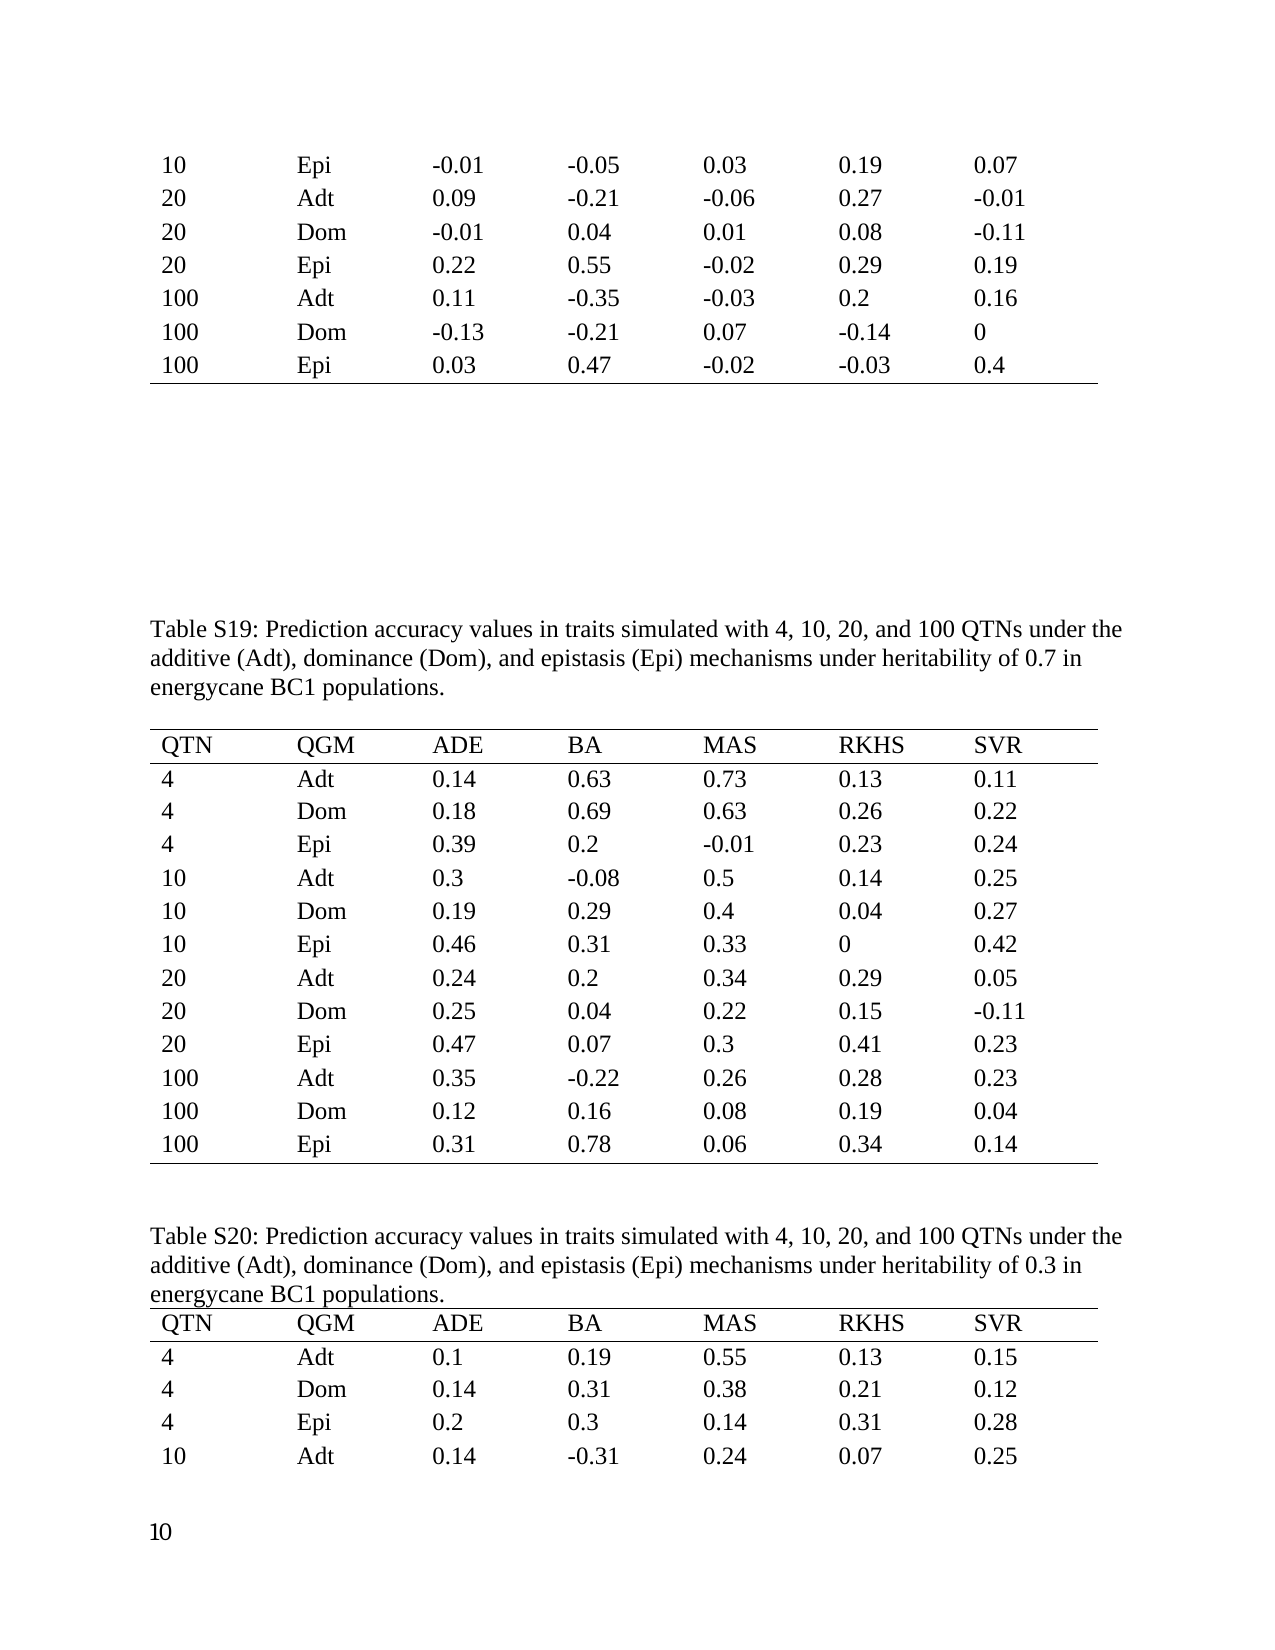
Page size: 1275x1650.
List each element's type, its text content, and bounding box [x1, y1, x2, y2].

table_cell Epi [285, 1129, 421, 1163]
table_cell 0.39 [421, 829, 556, 863]
table_cell 10 [150, 896, 285, 929]
table_cell 0.21 [827, 1374, 962, 1407]
table_cell 10 [150, 929, 285, 963]
table_cell 0.29 [827, 250, 962, 283]
table_cell 0.08 [827, 217, 962, 250]
table_header MAS [692, 1309, 827, 1341]
table_cell 0.31 [827, 1408, 962, 1441]
table_cell 0.28 [963, 1408, 1098, 1441]
table_cell 0.25 [421, 996, 556, 1029]
table_cell 0.38 [692, 1374, 827, 1407]
table_cell 0.63 [692, 796, 827, 829]
table_cell 100 [150, 1096, 285, 1129]
table_cell Adt [285, 764, 421, 796]
table_header ADE [421, 730, 556, 763]
table_header QGM [285, 730, 421, 763]
table_cell 0 [963, 317, 1098, 350]
table_cell 0.03 [421, 350, 556, 383]
table_cell Adt [285, 1063, 421, 1096]
table_cell -0.02 [692, 250, 827, 283]
table_cell 0.11 [421, 283, 556, 317]
table_cell 0.34 [692, 963, 827, 996]
table_cell Epi [285, 1408, 421, 1441]
table_cell 0.04 [556, 996, 692, 1029]
table_cell 20 [150, 217, 285, 250]
table_cell 0.05 [963, 963, 1098, 996]
table_cell 100 [150, 283, 285, 317]
table_cell 0 [827, 929, 962, 963]
table_cell 100 [150, 350, 285, 383]
table_cell 0.27 [827, 183, 962, 217]
table_cell 20 [150, 183, 285, 217]
table_cell 0.42 [963, 929, 1098, 963]
table_cell Dom [285, 896, 421, 929]
table_cell 0.4 [963, 350, 1098, 383]
table_cell 0.3 [556, 1408, 692, 1441]
table_cell 0.2 [556, 963, 692, 996]
table_cell -0.11 [963, 996, 1098, 1029]
table_cell 0.28 [827, 1063, 962, 1096]
table_cell 0.19 [827, 1096, 962, 1129]
table_cell 0.26 [692, 1063, 827, 1096]
table_cell Epi [285, 929, 421, 963]
table_cell 0.27 [963, 896, 1098, 929]
table_cell Adt [285, 183, 421, 217]
table_cell 0.4 [692, 896, 827, 929]
table_cell Dom [285, 996, 421, 1029]
table_cell 20 [150, 963, 285, 996]
table_cell -0.13 [421, 317, 556, 350]
table_header SVR [963, 730, 1098, 763]
table_cell -0.03 [827, 350, 962, 383]
table_cell 100 [150, 1129, 285, 1163]
table_header RKHS [827, 1309, 962, 1341]
table_cell 0.06 [692, 1129, 827, 1163]
table_cell 0.22 [692, 996, 827, 1029]
table_cell Dom [285, 1096, 421, 1129]
table_cell Dom [285, 796, 421, 829]
table_cell Dom [285, 217, 421, 250]
table_cell 0.29 [556, 896, 692, 929]
table_header ADE [421, 1309, 556, 1341]
table_cell -0.06 [692, 183, 827, 217]
table_cell 0.2 [556, 829, 692, 863]
table_cell 0.16 [556, 1096, 692, 1129]
table_cell 4 [150, 1374, 285, 1407]
table_cell -0.02 [692, 350, 827, 383]
table_cell 4 [150, 1342, 285, 1374]
table_cell 0.09 [421, 183, 556, 217]
table_cell 0.3 [692, 1029, 827, 1063]
table_cell 0.24 [963, 829, 1098, 863]
table_cell 0.41 [827, 1029, 962, 1063]
table_cell 100 [150, 1063, 285, 1096]
table_cell 0.73 [692, 764, 827, 796]
table_cell 0.3 [421, 863, 556, 896]
table_cell -0.01 [421, 150, 556, 183]
table_cell 0.01 [692, 217, 827, 250]
table_cell -0.08 [556, 863, 692, 896]
table_cell 0.55 [692, 1342, 827, 1374]
table_cell 0.47 [556, 350, 692, 383]
table_cell 0.24 [421, 963, 556, 996]
table_cell 0.22 [421, 250, 556, 283]
table_cell 0.25 [963, 863, 1098, 896]
table_cell 0.14 [692, 1408, 827, 1441]
table_cell 0.26 [827, 796, 962, 829]
table_cell 100 [150, 317, 285, 350]
table_cell 0.03 [692, 150, 827, 183]
table_cell 0.14 [421, 1441, 556, 1474]
table_header BA [556, 730, 692, 763]
table_cell 0.07 [692, 317, 827, 350]
text Table S20: Prediction accuracy values in traits simulated with 4, 10, 20, and 100 QTNs under the additive (Adt), dominance (Dom), and epistasis (Epi) mechanisms under heritability of 0.3 in energycane BC1 populations. [150, 1221, 1125, 1307]
table_cell 0.2 [421, 1408, 556, 1441]
table_header QGM [285, 1309, 421, 1341]
text Table S19: Prediction accuracy values in traits simulated with 4, 10, 20, and 100 QTNs under the additive (Adt), dominance (Dom), and epistasis (Epi) mechanisms under heritability of 0.7 in energycane BC1 populations. [150, 614, 1125, 701]
table_cell -0.03 [692, 283, 827, 317]
table_cell 0.35 [421, 1063, 556, 1096]
table_cell -0.01 [963, 183, 1098, 217]
table_cell 0.55 [556, 250, 692, 283]
table_cell 0.24 [692, 1441, 827, 1474]
table_cell 0.69 [556, 796, 692, 829]
table_cell -0.31 [556, 1441, 692, 1474]
table_cell 0.12 [963, 1374, 1098, 1407]
table_cell Adt [285, 963, 421, 996]
table_cell Dom [285, 317, 421, 350]
table_cell 0.14 [421, 764, 556, 796]
table_cell 10 [150, 150, 285, 183]
table_cell 10 [150, 1441, 285, 1474]
table_cell Adt [285, 283, 421, 317]
table_cell 0.1 [421, 1342, 556, 1374]
table_cell 0.31 [556, 929, 692, 963]
table_cell Dom [285, 1374, 421, 1407]
table_cell 0.15 [963, 1342, 1098, 1374]
table_header BA [556, 1309, 692, 1341]
table_cell 0.14 [827, 863, 962, 896]
table_cell -0.05 [556, 150, 692, 183]
table_cell 0.46 [421, 929, 556, 963]
table_cell 20 [150, 250, 285, 283]
table_cell 0.19 [421, 896, 556, 929]
table_cell 0.15 [827, 996, 962, 1029]
table_cell Epi [285, 150, 421, 183]
table_cell 0.13 [827, 1342, 962, 1374]
table_cell 20 [150, 1029, 285, 1063]
table_cell 20 [150, 996, 285, 1029]
table_cell Epi [285, 250, 421, 283]
table_cell 0.07 [556, 1029, 692, 1063]
table_cell 0.23 [963, 1029, 1098, 1063]
table_cell -0.01 [692, 829, 827, 863]
table_cell 4 [150, 796, 285, 829]
table_header RKHS [827, 730, 962, 763]
table_cell -0.21 [556, 183, 692, 217]
table_cell 0.31 [421, 1129, 556, 1163]
table_cell Adt [285, 1342, 421, 1374]
table_cell 0.11 [963, 764, 1098, 796]
table_cell 0.14 [963, 1129, 1098, 1163]
table_cell 0.34 [827, 1129, 962, 1163]
table_cell Epi [285, 829, 421, 863]
table_cell 0.16 [963, 283, 1098, 317]
table_cell 0.47 [421, 1029, 556, 1063]
table_cell Epi [285, 350, 421, 383]
table_cell 0.18 [421, 796, 556, 829]
table_cell 10 [150, 863, 285, 896]
table_cell 0.04 [556, 217, 692, 250]
table_cell 0.23 [963, 1063, 1098, 1096]
table_cell 0.2 [827, 283, 962, 317]
table_header QTN [150, 1309, 285, 1341]
table_cell 0.19 [963, 250, 1098, 283]
table_cell 0.12 [421, 1096, 556, 1129]
table_cell 0.63 [556, 764, 692, 796]
table_cell -0.01 [421, 217, 556, 250]
table_cell 4 [150, 1408, 285, 1441]
table_cell 4 [150, 829, 285, 863]
table_cell 0.04 [827, 896, 962, 929]
table_cell 0.08 [692, 1096, 827, 1129]
table_cell 0.33 [692, 929, 827, 963]
table_cell Adt [285, 863, 421, 896]
table_cell 0.19 [556, 1342, 692, 1374]
table_cell -0.14 [827, 317, 962, 350]
table_header SVR [963, 1309, 1098, 1341]
table_cell 0.78 [556, 1129, 692, 1163]
table_cell -0.11 [963, 217, 1098, 250]
table_cell 0.13 [827, 764, 962, 796]
table_cell -0.21 [556, 317, 692, 350]
table_cell 0.14 [421, 1374, 556, 1407]
table_cell 0.31 [556, 1374, 692, 1407]
table_cell 0.25 [963, 1441, 1098, 1474]
table_cell 0.22 [963, 796, 1098, 829]
table_cell Adt [285, 1441, 421, 1474]
table_cell 0.07 [827, 1441, 962, 1474]
table_cell 0.29 [827, 963, 962, 996]
table_cell 0.19 [827, 150, 962, 183]
table_cell 4 [150, 764, 285, 796]
table_cell 0.23 [827, 829, 962, 863]
table_header MAS [692, 730, 827, 763]
table_cell 0.07 [963, 150, 1098, 183]
table_cell -0.22 [556, 1063, 692, 1096]
table_header QTN [150, 730, 285, 763]
table_cell -0.35 [556, 283, 692, 317]
table_cell 0.5 [692, 863, 827, 896]
table_cell Epi [285, 1029, 421, 1063]
table_cell 0.04 [963, 1096, 1098, 1129]
